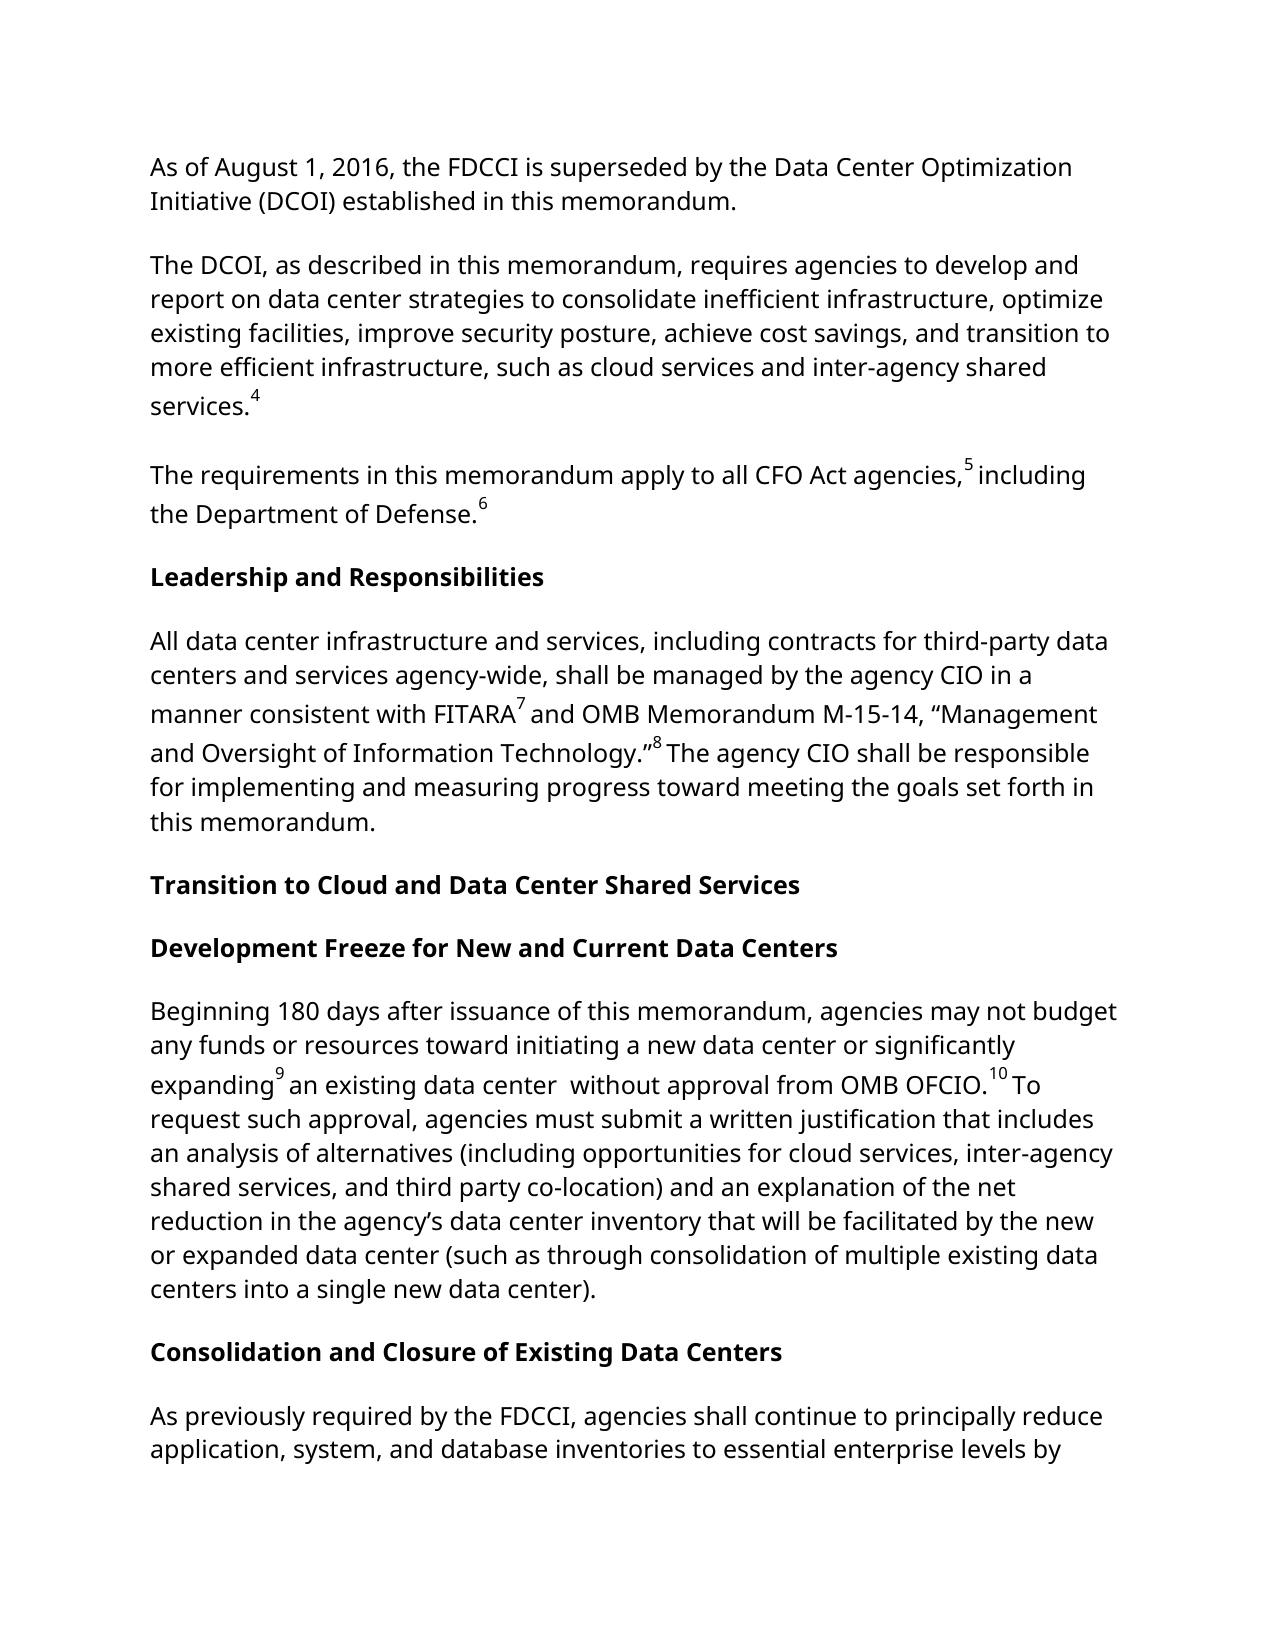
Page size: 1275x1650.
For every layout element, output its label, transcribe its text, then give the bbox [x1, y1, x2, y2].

text The requirements in this memorandum apply to all CFO Act agencies,5 including the Department of Defense.6 [150, 452, 1125, 531]
text The DCOI, as described in this memorandum, requires agencies to develop and report on data center strategies to consolidate inefficient infrastructure, optimize existing facilities, improve security posture, achieve cost savings, and transition to more efficient infrastructure, such as cloud services and inter-agency shared services.4 [150, 247, 1125, 423]
text Consolidation and Closure of Existing Data Centers [150, 1335, 1125, 1369]
text All data center infrastructure and services, including contracts for third-party data centers and services agency-wide, shall be managed by the agency CIO in a manner consistent with FITARA7 and OMB Memorandum M-15-14, “Management and Oversight of Information Technology.”8 The agency CIO shall be responsible for implementing and measuring progress toward meeting the goals set forth in this memorandum. [150, 623, 1125, 838]
text Leadership and Responsibilities [150, 560, 1125, 594]
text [150, 1398, 1125, 1466]
text As of August 1, 2016, the FDCCI is superseded by the Data Center Optimization Initiative (DCOI) established in this memorandum. [150, 150, 1125, 218]
text Beginning 180 days after issuance of this memorandum, agencies may not budget any funds or resources toward initiating a new data center or significantly expanding9 an existing data center without approval from OMB OFCIO.10 To request such approval, agencies must submit a written justification that includes an analysis of alternatives (including opportunities for cloud services, inter-agency shared services, and third party co-location) and an explanation of the net reduction in the agency’s data center inventory that will be facilitated by the new or expanded data center (such as through consolidation of multiple existing data centers into a single new data center). [150, 994, 1125, 1306]
text Transition to Cloud and Data Center Shared Services [150, 867, 1125, 901]
text Development Freeze for New and Current Data Centers [150, 931, 1125, 965]
